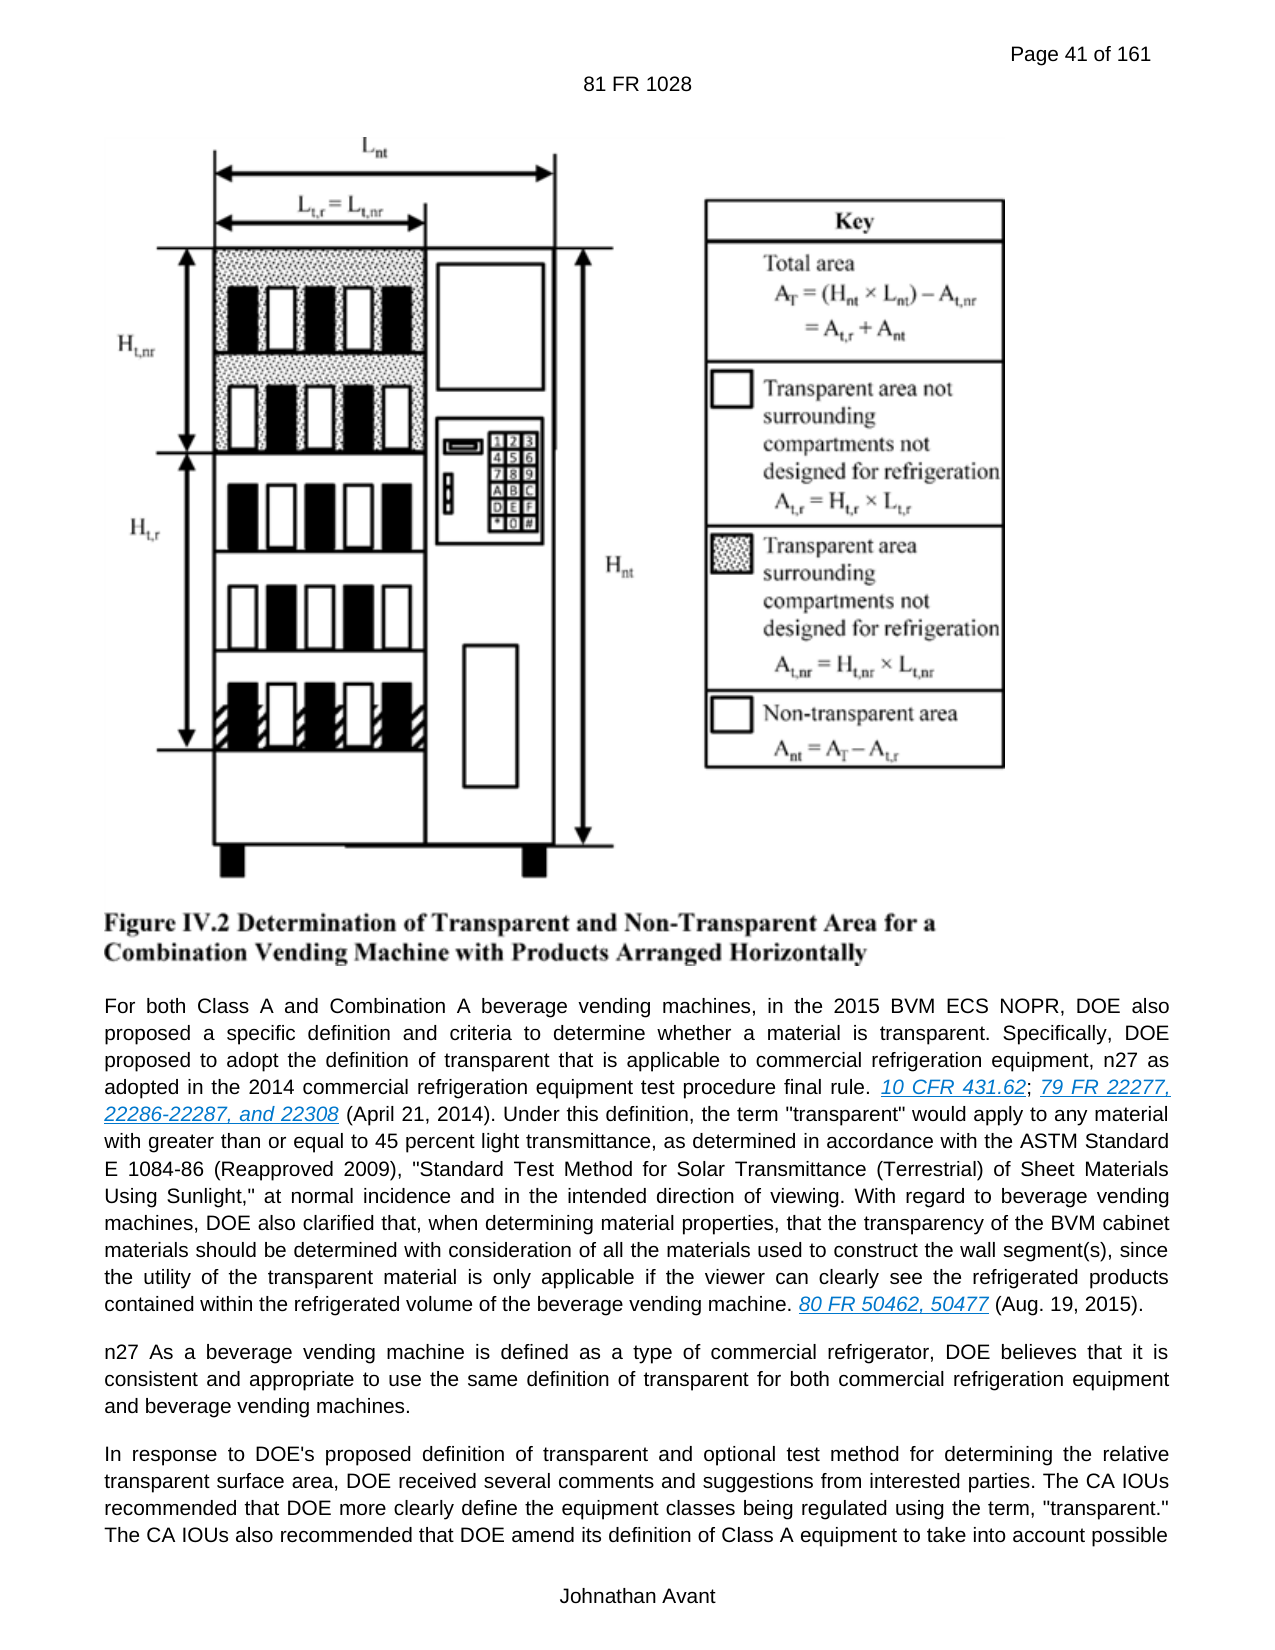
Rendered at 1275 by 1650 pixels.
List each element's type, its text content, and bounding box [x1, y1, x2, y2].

picture [104, 137, 1005, 966]
text n27 As a beverage vending machine is defined as a type of commercial refrigerator, DOE believes that it is consistent and appropriate to use the same definition of transparent for both commercial refrigeration equipment and beverage vending machines. [104, 1337, 1171, 1418]
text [104, 1439, 1171, 1547]
text For both Class A and Combination A beverage vending machines, in the 2015 BVM ECS NOPR, DOE also proposed a specific definition and criteria to determine whether a material is transparent. Specifically, DOE proposed to adopt the definition of transparent that is applicable to commercial refrigeration equipment, n27 as adopted in the 2014 commercial refrigeration equipment test procedure final rule. 10 CFR 431.62; 79 FR 22277, 22286-22287, and 22308 (April 21, 2014). Under this definition, the term "transparent" would apply to any material with greater than or equal to 45 percent light transmittance, as determined in accordance with the ASTM Standard E 1084-86 (Reapproved 2009), "Standard Test Method for Solar Transmittance (Terrestrial) of Sheet Materials Using Sunlight," at normal incidence and in the intended direction of viewing. With regard to beverage vending machines, DOE also clarified that, when determining material properties, that the transparency of the BVM cabinet materials should be determined with consideration of all the materials used to construct the wall segment(s), since the utility of the transparent material is only applicable if the viewer can clearly see the refrigerated products contained within the refrigerated volume of the beverage vending machine. 80 FR 50462, 50477 (Aug. 19, 2015). [104, 991, 1171, 1316]
